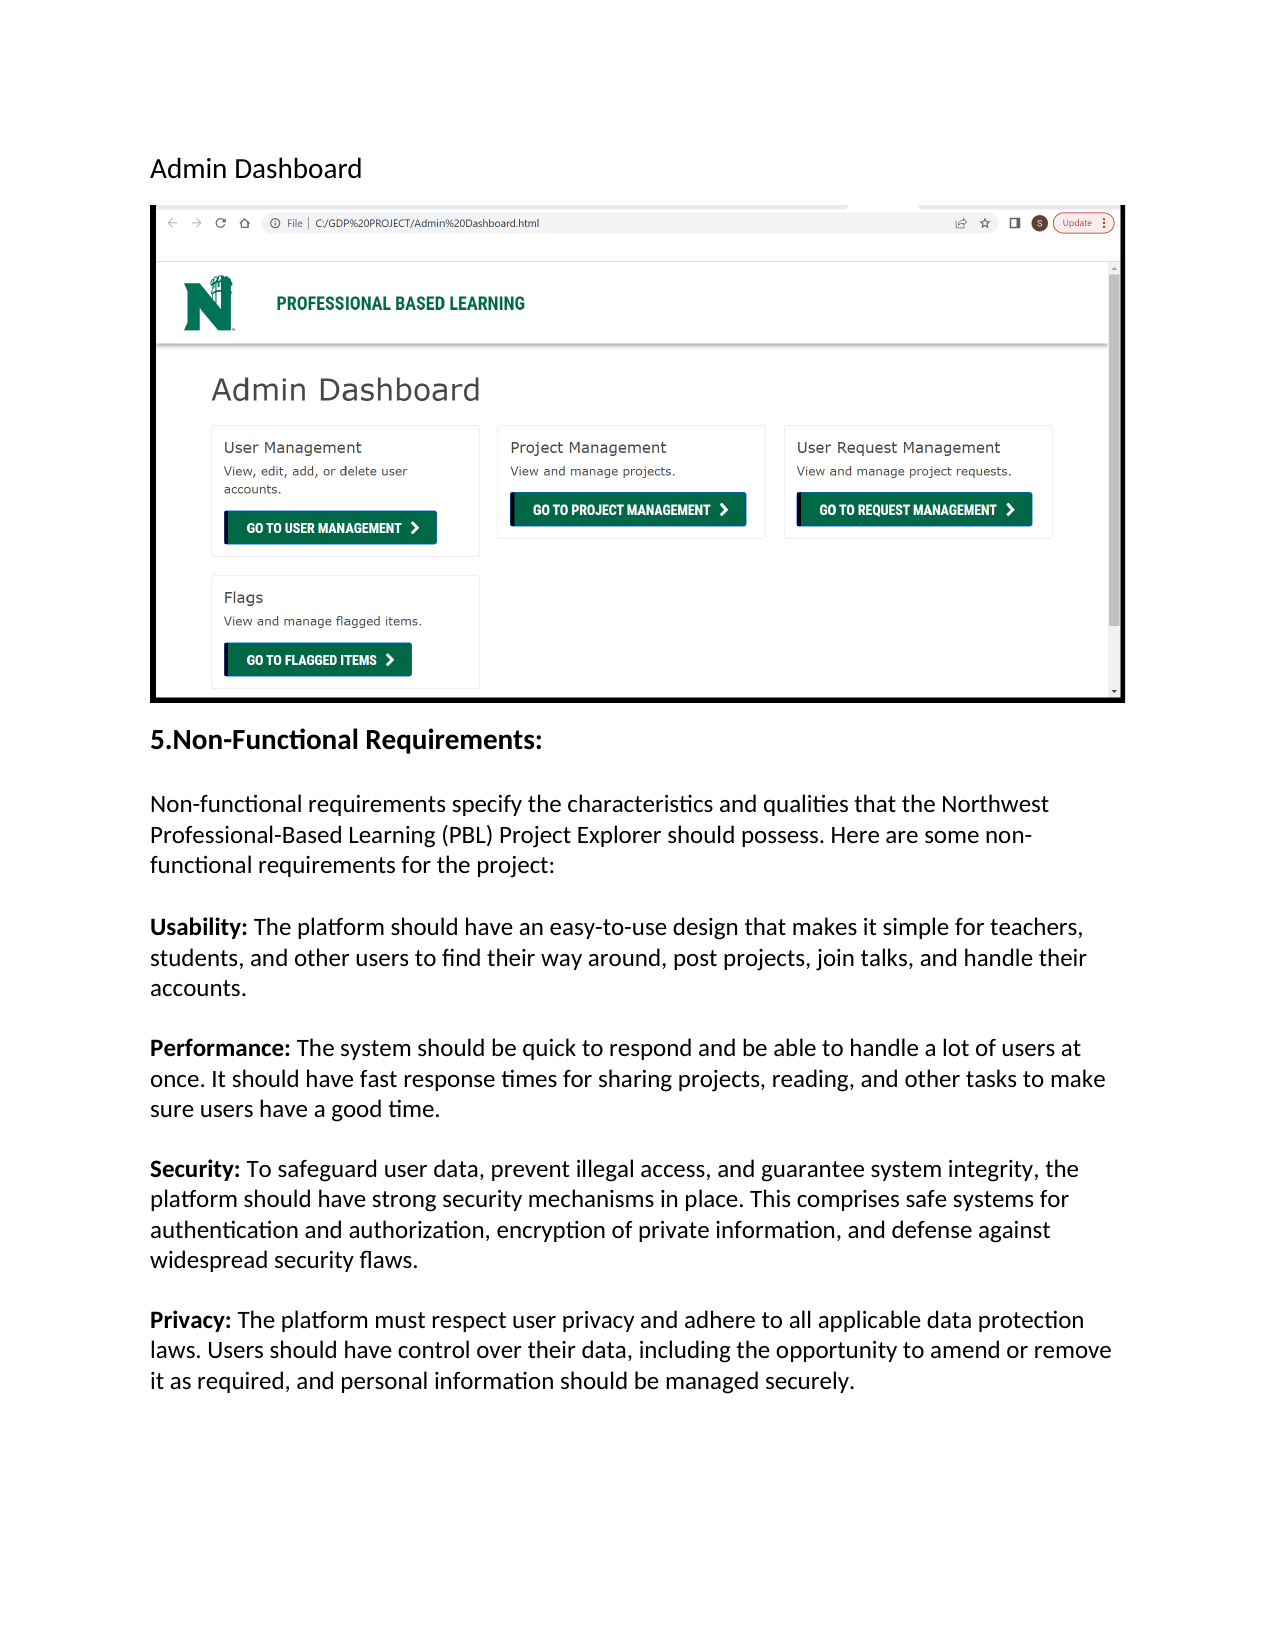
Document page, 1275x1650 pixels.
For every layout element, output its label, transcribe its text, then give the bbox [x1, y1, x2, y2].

text Usability: The platform should have an easy-to-use design that makes it simple for teachers, students, and other users to find their way around, post projects, join talks, and handle their accounts. [150, 911, 1125, 1003]
text Admin Dashboard [150, 150, 1125, 186]
text Security: To safeguard user data, prevent illegal access, and guarantee system integrity, the platform should have strong security mechanisms in place. This comprises safe systems for authentication and authorization, encryption of private information, and defense against widespread security flaws. [150, 1153, 1125, 1275]
text Privacy: The platform must respect user privacy and adhere to all applicable data protection laws. Users should have control over their data, including the opportunity to amend or remove it as required, and personal information should be managed securely. [150, 1304, 1125, 1396]
text Performance: The system should be quick to respond and be able to handle a lot of users at once. It should have fast response times for sharing projects, reading, and other tasks to make sure users have a good time. [150, 1032, 1125, 1124]
text Non-functional requirements specify the characteristics and qualities that the Northwest Professional-Based Learning (PBL) Project Explorer should possess. Here are some non-functional requirements for the project: [150, 789, 1125, 880]
text 5.Non-Functional Requirements: [150, 721, 1125, 757]
